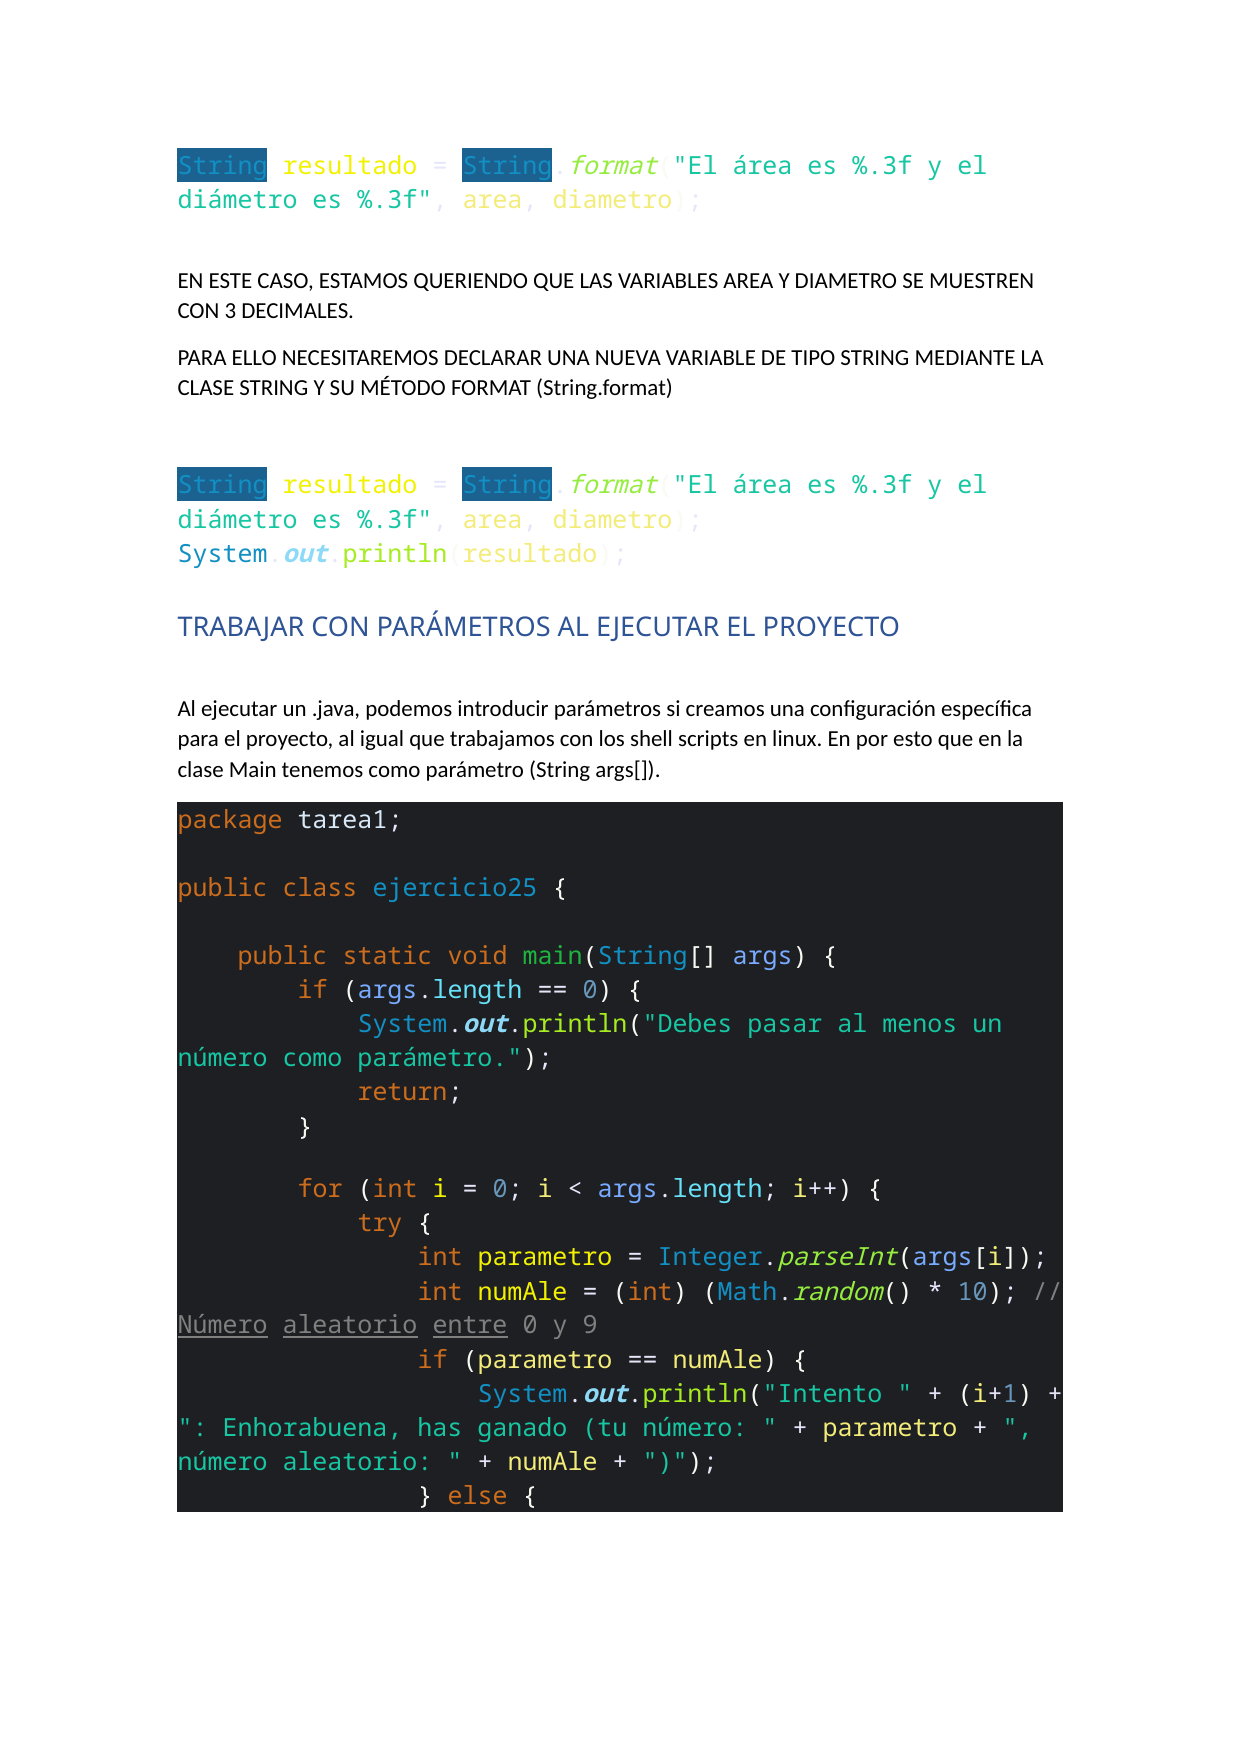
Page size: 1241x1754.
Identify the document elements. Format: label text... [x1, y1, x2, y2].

subtitle TRABAJAR CON PARÁMETROS AL EJECUTAR EL PROYECTO [177, 608, 1063, 644]
text package tarea1; [177, 802, 1063, 836]
text Al ejecutar un .java, podemos introducir parámetros si creamos una configuración específica para el proyecto, al igual que trabajamos con los shell scripts en linux. En por esto que en la clase Main tenemos como parámetro (String args[]). [177, 694, 1063, 783]
text int numAle = (int) (Math.random() * 10); // Número aleatorio entre 0 y 9 [177, 1273, 1063, 1341]
text if (args.length == 0) { [177, 972, 1063, 1006]
text int parametro = Integer.parseInt(args[i]); [177, 1239, 1063, 1273]
text public class ejercicio25 { [177, 870, 1063, 904]
text System.out.println("Debes pasar al menos un número como parámetro."); [177, 1006, 1063, 1074]
text for (int i = 0; i < args.length; i++) { [177, 1171, 1063, 1205]
text System.out.println(resultado); [177, 535, 1063, 569]
text PARA ELLO NECESITAREMOS DECLARAR UNA NUEVA VARIABLE DE TIPO STRING MEDIANTE LA CLASE STRING Y SU MÉTODO FORMAT (String.format) [177, 343, 1063, 401]
text } else { [177, 1477, 1063, 1512]
text if (parametro == numAle) { [177, 1341, 1063, 1375]
text try { [177, 1205, 1063, 1239]
text EN ESTE CASO, ESTAMOS QUERIENDO QUE LAS VARIABLES AREA Y DIAMETRO SE MUESTREN CON 3 DECIMALES. [177, 266, 1063, 324]
text return; [177, 1074, 1063, 1108]
text System.out.println("Intento " + (i+1) + ": Enhorabuena, has ganado (tu número: " + parametro + ", número aleatorio: " + numAle + ")"); [177, 1375, 1063, 1477]
text } [177, 1108, 1063, 1142]
text public static void main(String[] args) { [177, 938, 1063, 972]
text String resultado = String.format("El área es %.3f y el diámetro es %.3f", area, diametro); [177, 148, 1063, 216]
text String resultado = String.format("El área es %.3f y el diámetro es %.3f", area, diametro); [177, 467, 1063, 535]
